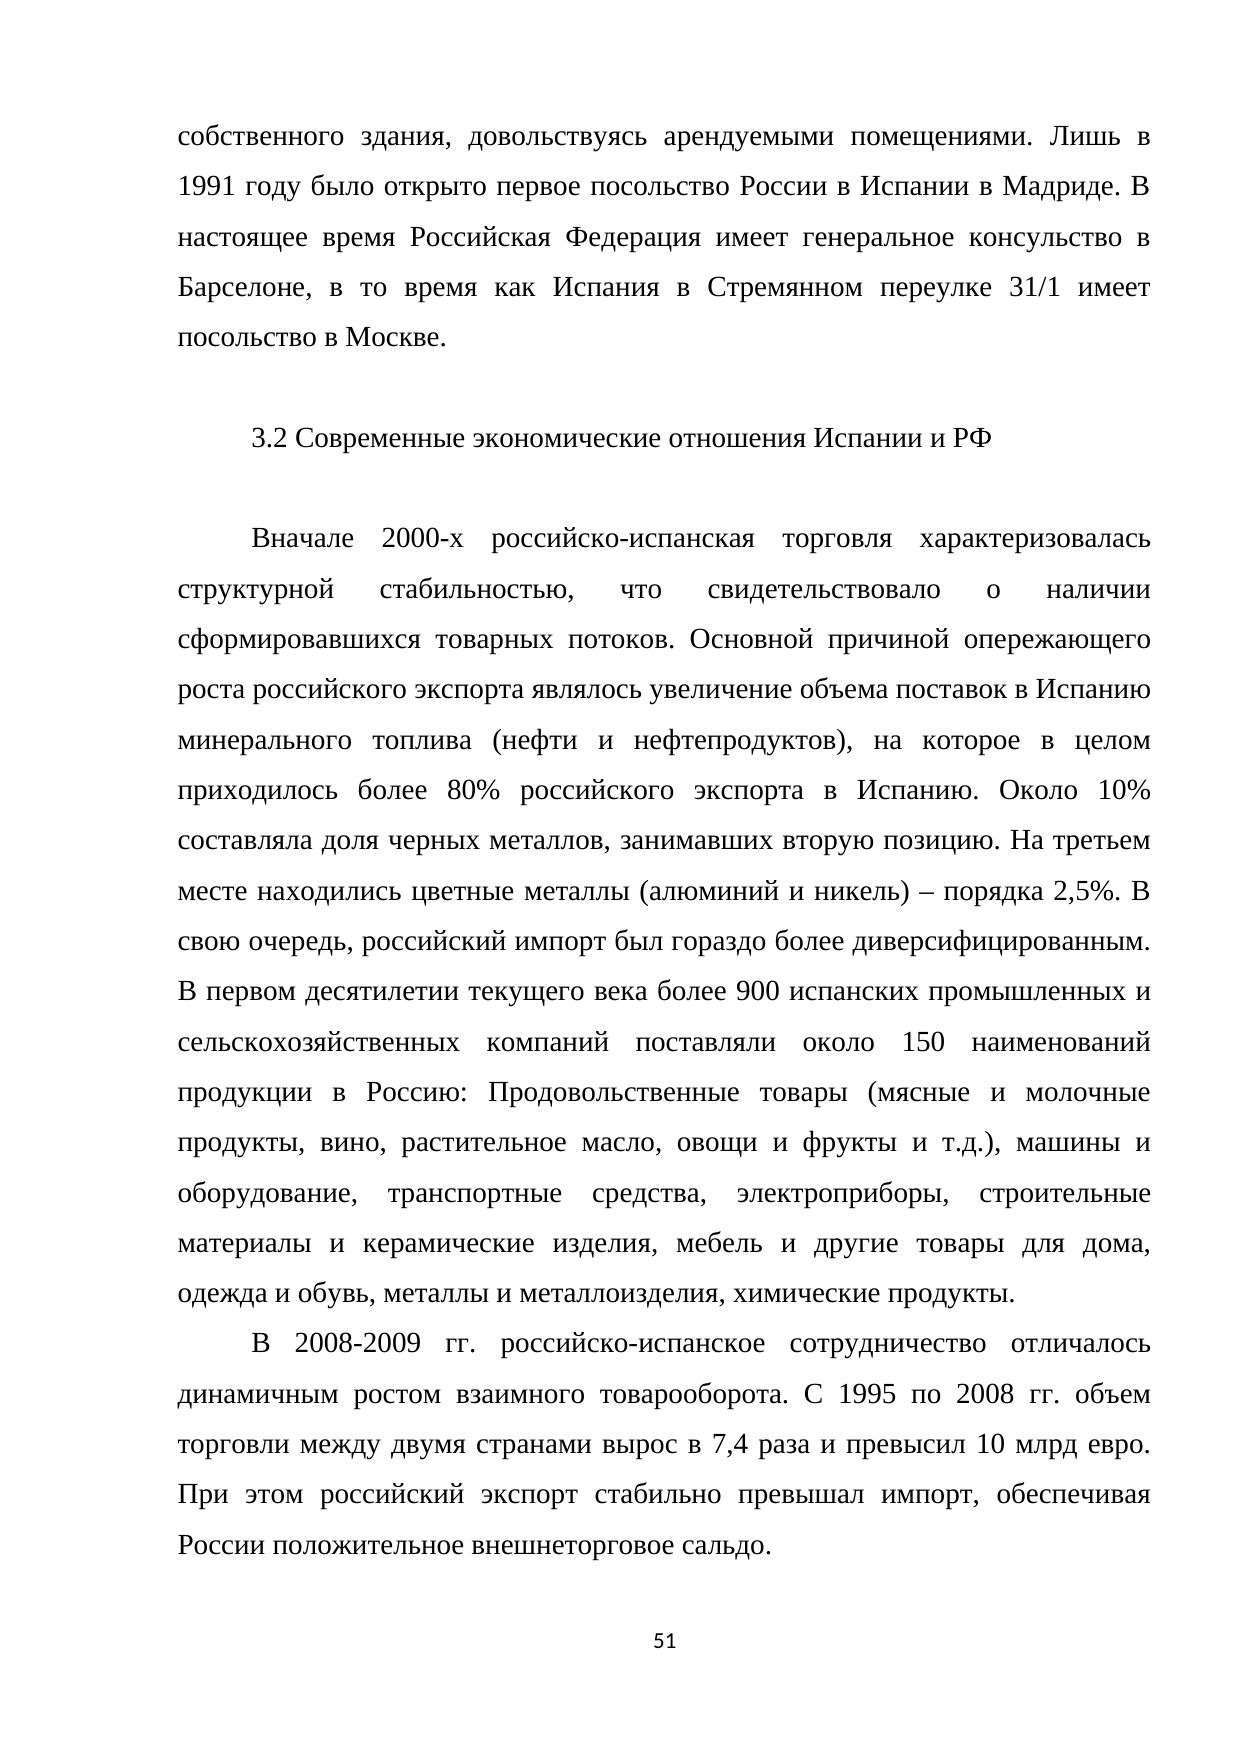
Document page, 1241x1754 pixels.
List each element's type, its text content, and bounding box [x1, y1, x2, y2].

text В 2008-2009 гг. российско-испанское сотрудничество отличалось динамичным ростом взаимного товарооборота. С 1995 по 2008 гг. объем торговли между двумя странами вырос в 7,4 раза и превысил 10 млрд евро. При этом российский экспорт стабильно превышал импорт, обеспечивая России положительное внешнеторговое сальдо. [177, 1326, 1152, 1560]
text Вначале 2000-х российско-испанская торговля характеризовалась структурной стабильностью, что свидетельствовало о наличии сформировавшихся товарных потоков. Основной причиной опережающего роста российского экспорта являлось увеличение объема поставок в Испанию минерального топлива (нефти и нефтепродуктов), на которое в целом приходилось более 80% российского экспорта в Испанию. Около 10% составляла доля черных металлов, занимавших вторую позицию. На третьем месте находились цветные металлы (алюминий и никель) – порядка 2,5%. В свою очередь, российский импорт был гораздо более диверсифицированным. В первом десятилетии текущего века более 900 испанских промышленных и сельскохозяйственных компаний поставляли около 150 наименований продукции в Россию: Продовольственные товары (мясные и молочные продукты, вино, растительное масло, овощи и фрукты и т.д.), машины и оборудование, транспортные средства, электроприборы, строительные материалы и керамические изделия, мебель и другие товары для дома, одежда и обувь, металлы и металлоизделия, химические продукты. [177, 521, 1152, 1309]
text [177, 118, 1152, 353]
text 3.2 Современные экономические отношения Испании и РФ [177, 420, 1152, 453]
